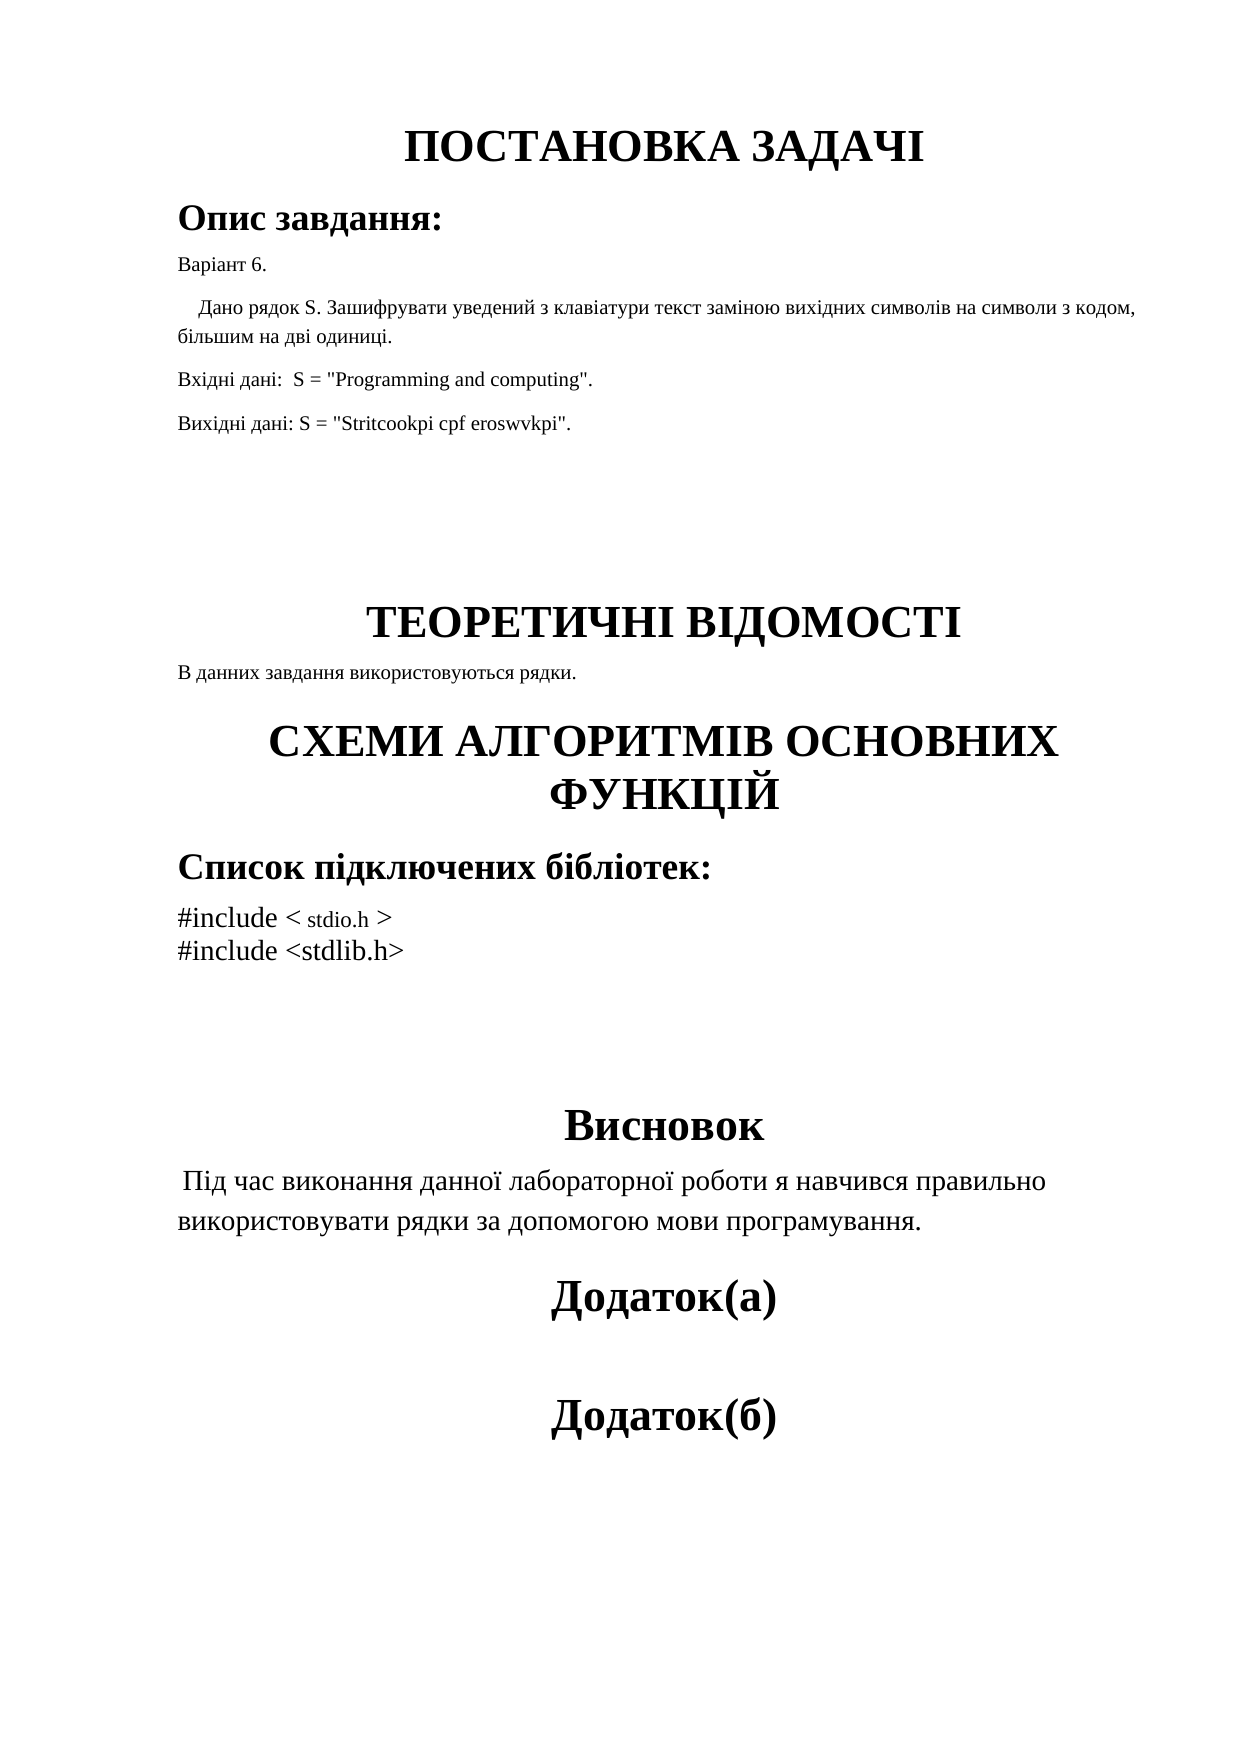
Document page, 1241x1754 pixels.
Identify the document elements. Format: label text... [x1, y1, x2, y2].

subtitle ПОСТАНОВКА ЗАДАЧІ [177, 118, 1152, 171]
subtitle Список підключених бібліотек: [177, 844, 1152, 887]
subtitle Додаток(а) [177, 1268, 1152, 1321]
subtitle Опис завдання: [177, 196, 1152, 239]
subtitle СХЕМИ АЛГОРИТМІВ ОСНОВНИХ ФУНКЦІЙ [177, 714, 1152, 819]
text Вихідні дані: S = "Stritcookpi cpf eroswvkpi". [177, 411, 1152, 435]
subtitle Висновок [177, 1098, 1152, 1151]
text В данних завдання використовуються рядки. [177, 660, 1152, 684]
text Варіант 6. [177, 251, 1152, 276]
text Дано рядок S. Зашифрувати уведений з клавіатури текст заміною вихідних символів на символи з кодом, більшим на дві одиниці. [177, 295, 1152, 348]
text Під час виконання данної лабораторної роботи я навчився правильно використовувати рядки за допомогою мови програмування. [177, 1163, 1152, 1237]
subtitle Додаток(б) [177, 1387, 1152, 1440]
subtitle ТЕОРЕТИЧНІ ВІДОМОСТІ [177, 595, 1152, 647]
text #include <stdlib.h> [177, 933, 1152, 967]
text #include < stdio.h > [177, 900, 1152, 933]
text Вхідні дані: S = "Programming and computing". [177, 367, 1152, 391]
